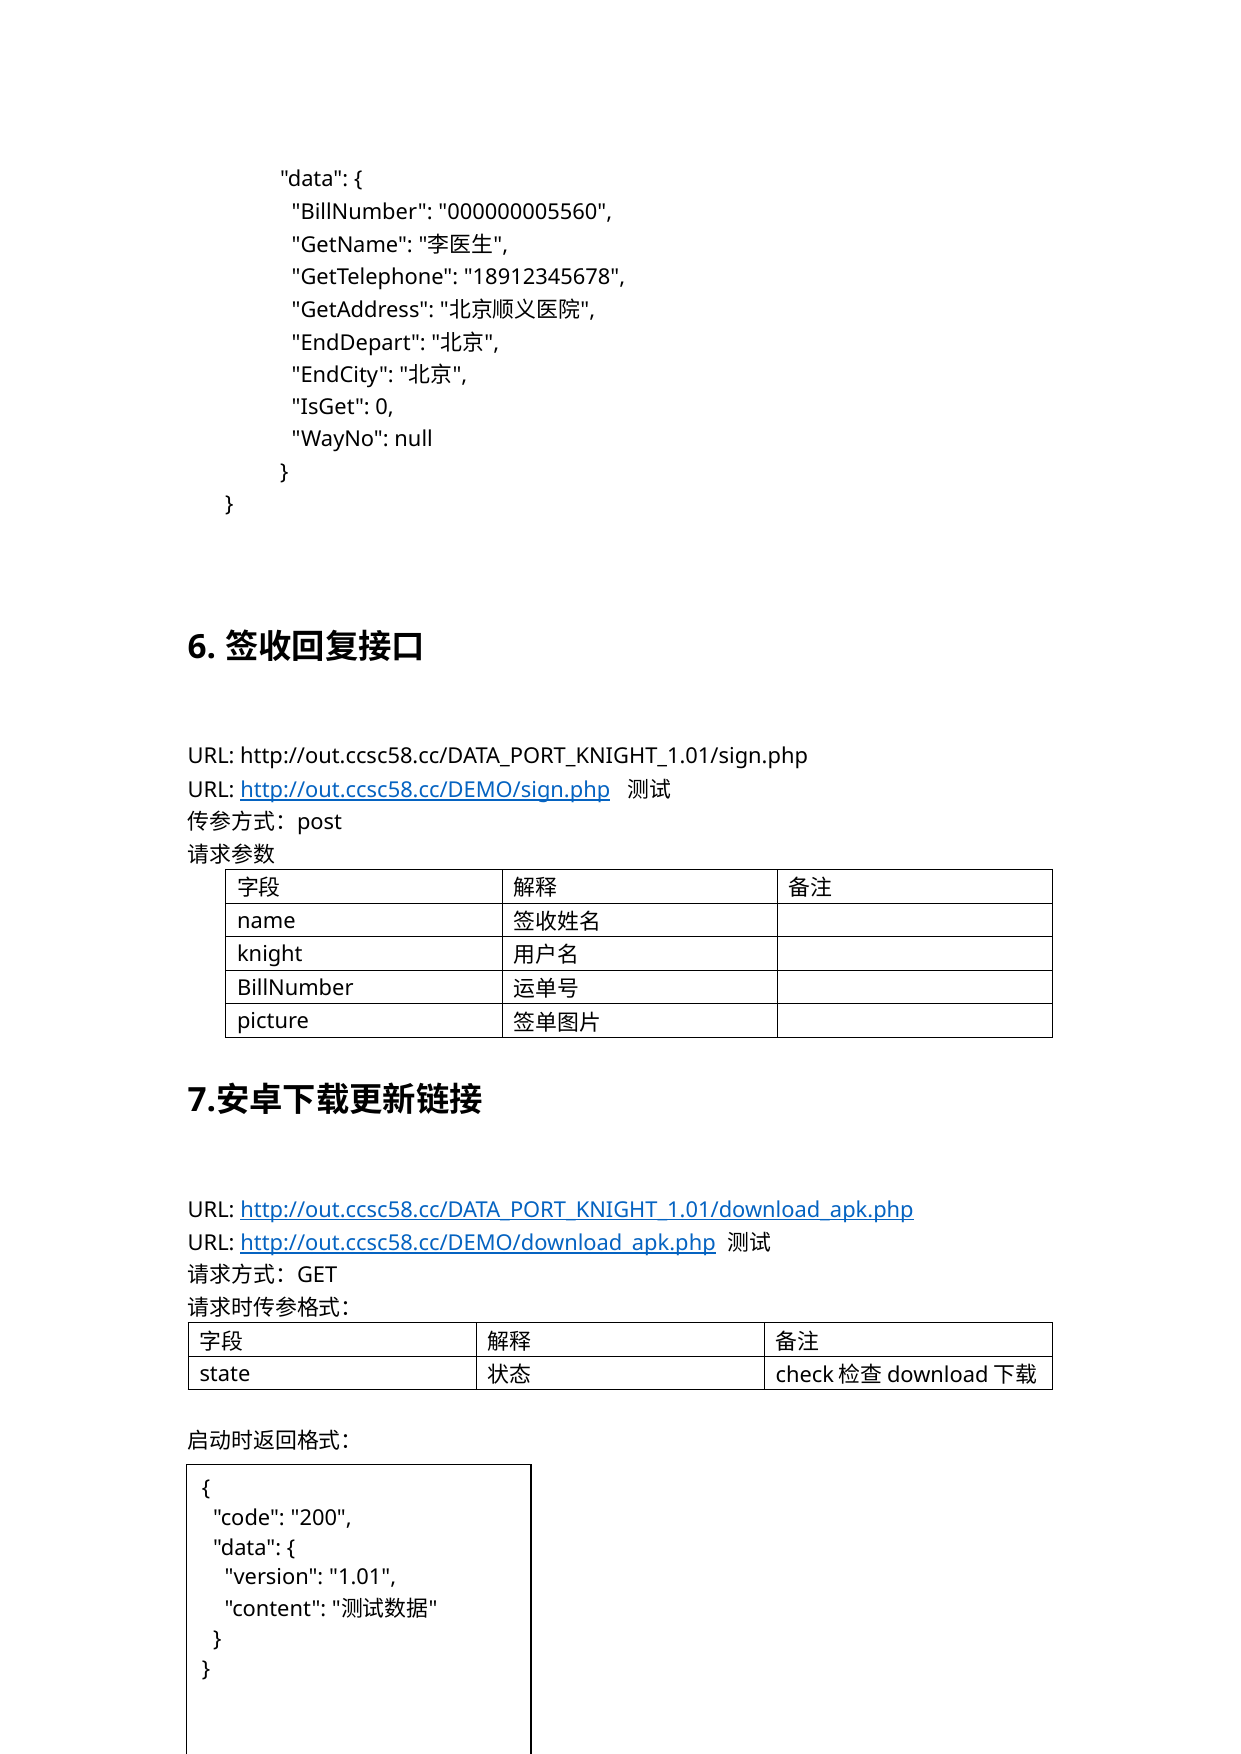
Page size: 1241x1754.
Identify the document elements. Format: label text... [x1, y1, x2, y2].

list "data": { [225, 162, 1053, 194]
table_cell state [189, 1357, 476, 1389]
list } [225, 487, 1053, 519]
table_cell 状态 [477, 1357, 764, 1389]
table_cell [778, 1004, 1052, 1037]
text 请求时传参格式： [187, 1290, 1053, 1322]
table_cell knight [226, 937, 502, 969]
text URL: http://out.ccsc58.cc/DATA_PORT_KNIGHT_1.01/download_apk.php [187, 1192, 1053, 1225]
list "GetAddress": "北京顺义医院", [225, 292, 1053, 324]
table_header 备注 [778, 870, 1052, 902]
list "GetName": "李医生", [225, 227, 1053, 259]
list } [225, 454, 1053, 487]
text 请求方式：GET [187, 1257, 1053, 1290]
table_cell 运单号 [503, 971, 777, 1003]
table_cell picture [226, 1004, 502, 1037]
table_cell BillNumber [226, 971, 502, 1003]
table_cell [778, 904, 1052, 936]
text 请求参数 [187, 836, 1053, 869]
list "WayNo": null [225, 422, 1053, 454]
table_header 解释 [477, 1323, 764, 1356]
table_header 字段 [226, 870, 502, 902]
table_cell 签收姓名 [503, 904, 777, 936]
table_cell check检查 download下载 [765, 1357, 1052, 1389]
subtitle 7.安卓下载更新链接 [187, 1065, 1053, 1130]
table_cell [778, 937, 1052, 969]
text URL: http://out.ccsc58.cc/DEMO/download_apk.php 测试 [187, 1225, 1053, 1257]
table_cell name [226, 904, 502, 936]
text URL: http://out.ccsc58.cc/DATA_PORT_KNIGHT_1.01/sign.php [187, 739, 1053, 771]
table_header 解释 [503, 870, 777, 902]
list "IsGet": 0, [225, 389, 1053, 422]
table_cell 用户名 [503, 937, 777, 969]
text 传参方式：post [187, 804, 1053, 836]
text URL: http://out.ccsc58.cc/DEMO/sign.php 测试 [187, 771, 1053, 804]
table_header 字段 [189, 1323, 476, 1356]
text 启动时返回格式： [187, 1423, 1053, 1455]
list "EndDepart": "北京", [225, 324, 1053, 357]
table_cell 签单图片 [503, 1004, 777, 1037]
list "GetTelephone": "18912345678", [225, 259, 1053, 292]
table_cell [778, 971, 1052, 1003]
table_header 备注 [765, 1323, 1052, 1356]
subtitle 签收回复接口 [187, 612, 1053, 677]
list "BillNumber": "000000005560", [225, 194, 1053, 227]
list "EndCity": "北京", [225, 357, 1053, 389]
